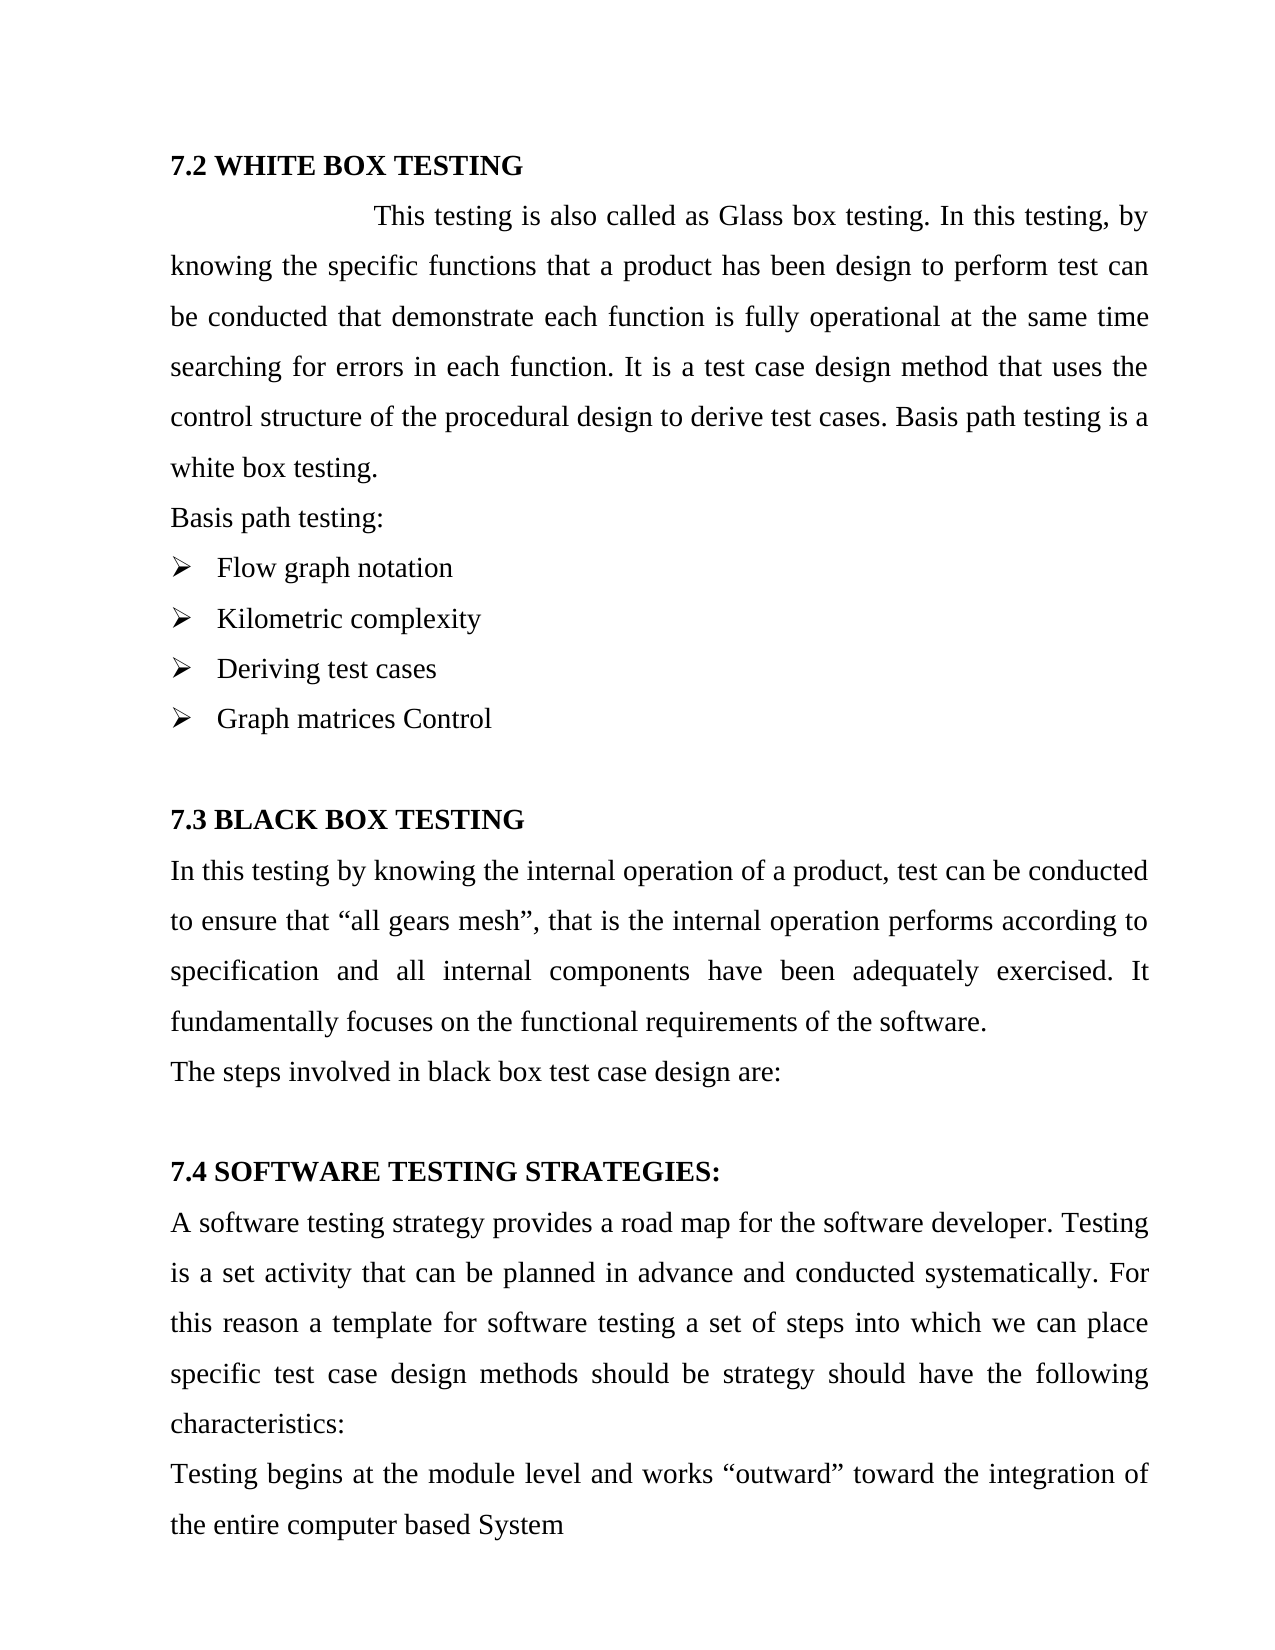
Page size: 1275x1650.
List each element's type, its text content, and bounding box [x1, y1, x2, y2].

text Basis path testing: [170, 500, 1150, 534]
text Testing begins at the module level and works “outward” toward the integration of the entire computer based System [170, 1456, 1150, 1540]
list Flow graph notation [170, 550, 1150, 584]
list Graph matrices Control [170, 702, 1150, 735]
text This testing is also called as Glass box testing. In this testing, by knowing the specific functions that a product has been design to perform test can be conducted that demonstrate each function is fully operational at the same time searching for errors in each function. It is a test case design method that uses the control structure of the procedural design to derive test cases. Basis path testing is a white box testing. [170, 198, 1150, 483]
text The steps involved in black box test case design are: [170, 1054, 1150, 1087]
text 7.4 SOFTWARE TESTING STRATEGIES: [170, 1154, 1150, 1188]
list Kilometric complexity [170, 601, 1150, 634]
text A software testing strategy provides a road map for the software developer. Testing is a set activity that can be planned in advance and conducted systematically. For this reason a template for software testing a set of steps into which we can place specific test case design methods should be strategy should have the following characteristics: [170, 1205, 1150, 1440]
text 7.2 WHITE BOX TESTING [170, 148, 1150, 181]
text 7.3 BLACK BOX TESTING [170, 802, 1150, 836]
list Deriving test cases [170, 651, 1150, 685]
text In this testing by knowing the internal operation of a product, test can be conducted to ensure that “all gears mesh”, that is the internal operation performs according to specification and all internal components have been adequately exercised. It fundamentally focuses on the functional requirements of the software. [170, 853, 1150, 1037]
